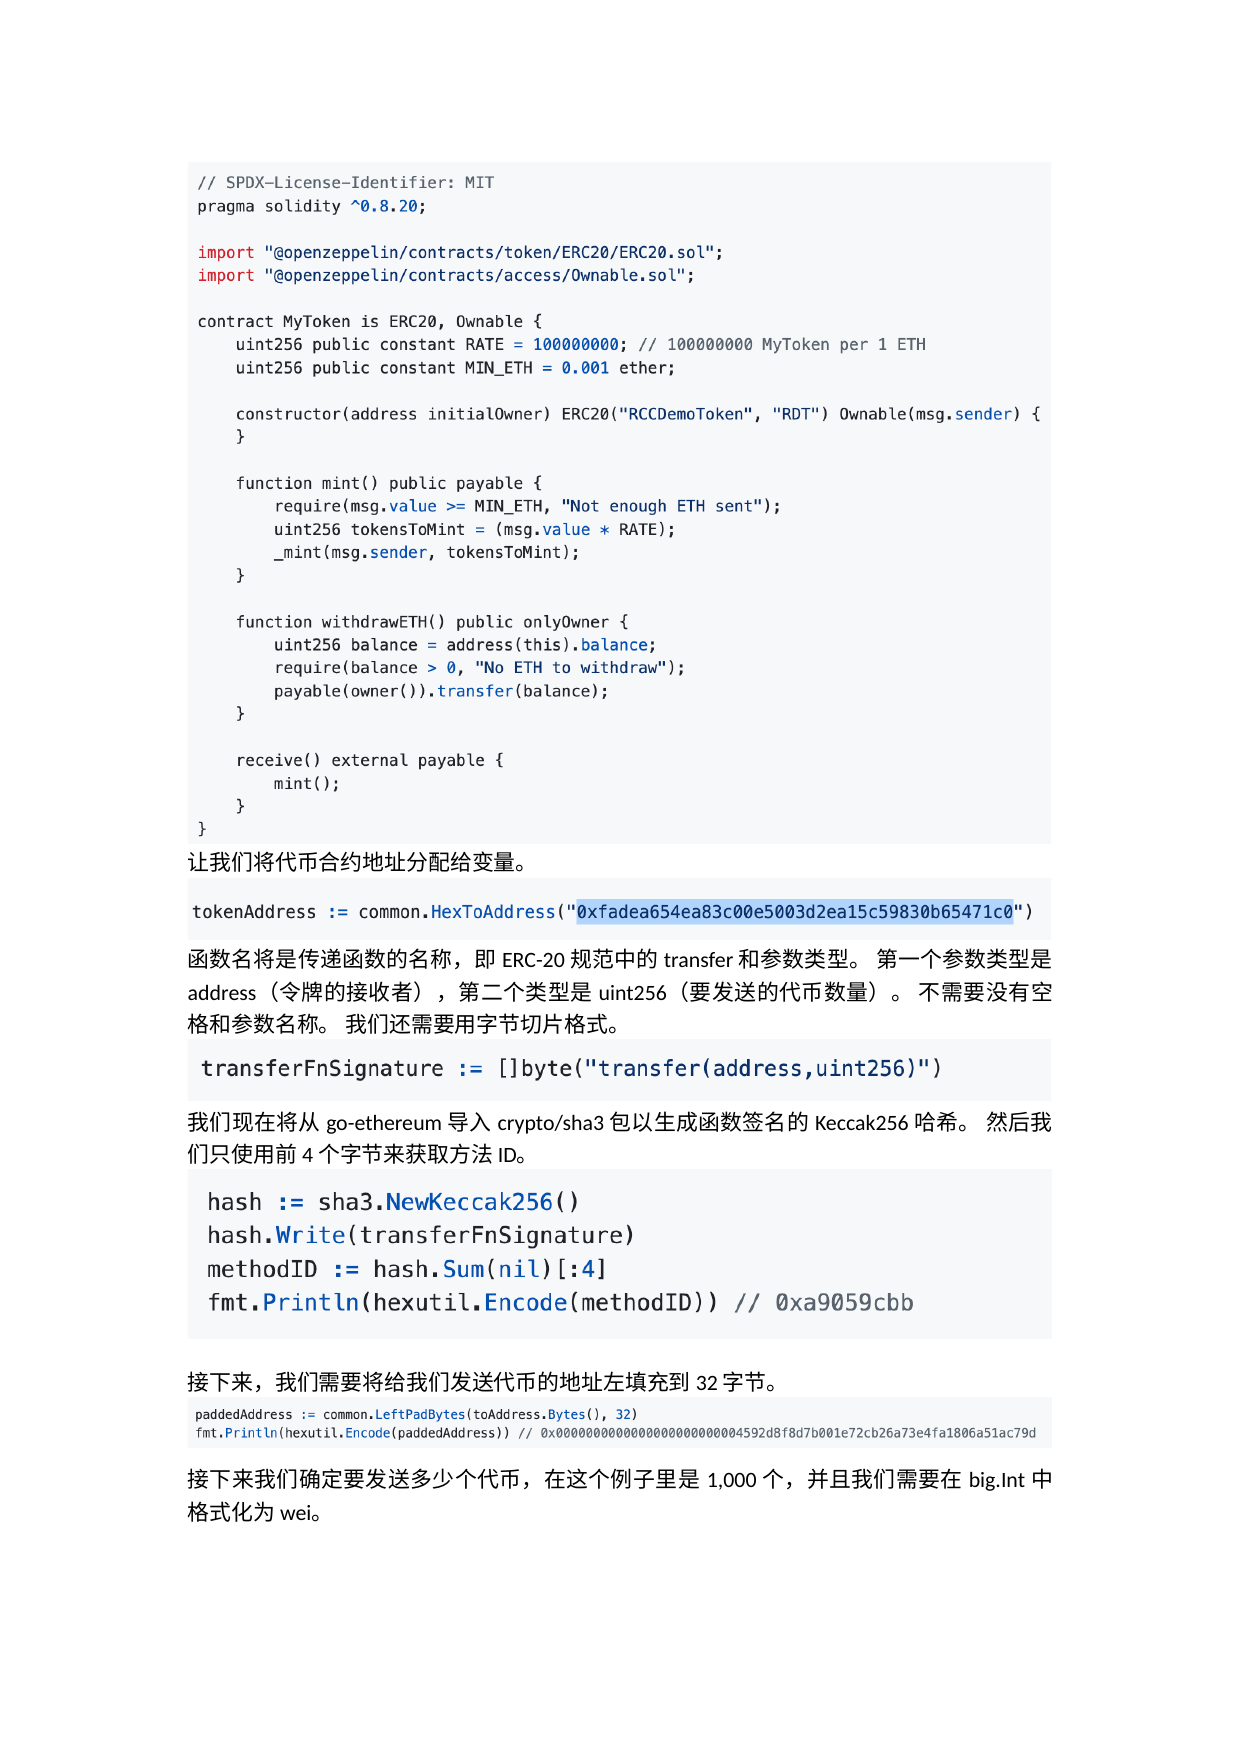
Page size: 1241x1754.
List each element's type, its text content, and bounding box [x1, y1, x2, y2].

text 函数名将是传递函数的名称，即 ERC-20 规范中的 transfer 和参数类型。 第一个参数类型是 address（令牌的接收者），第二个类型是 uint256（要发送的代币数量）。 不需要没有空格和参数名称。 我们还需要用字节切片格式。 [187, 942, 1053, 1039]
picture [187, 877, 1052, 940]
text 我们现在将从 go-ethereum 导入 crypto/sha3 包以生成函数签名的 Keccak256 哈希。 然后我们只使用前 4 个字节来获取方法 ID。 [187, 1104, 1053, 1169]
text 接下来，我们需要将给我们发送代币的地址左填充到 32 字节。 [187, 1364, 1053, 1397]
picture [187, 1169, 1052, 1339]
text 让我们将代币合约地址分配给变量。 [187, 844, 1053, 877]
text 接下来我们确定要发送多少个代币，在这个例子里是 1,000 个，并且我们需要在 big.Int 中格式化为 wei。 [187, 1462, 1053, 1527]
picture [187, 1397, 1052, 1448]
picture [187, 1039, 1052, 1101]
picture [187, 162, 1052, 844]
